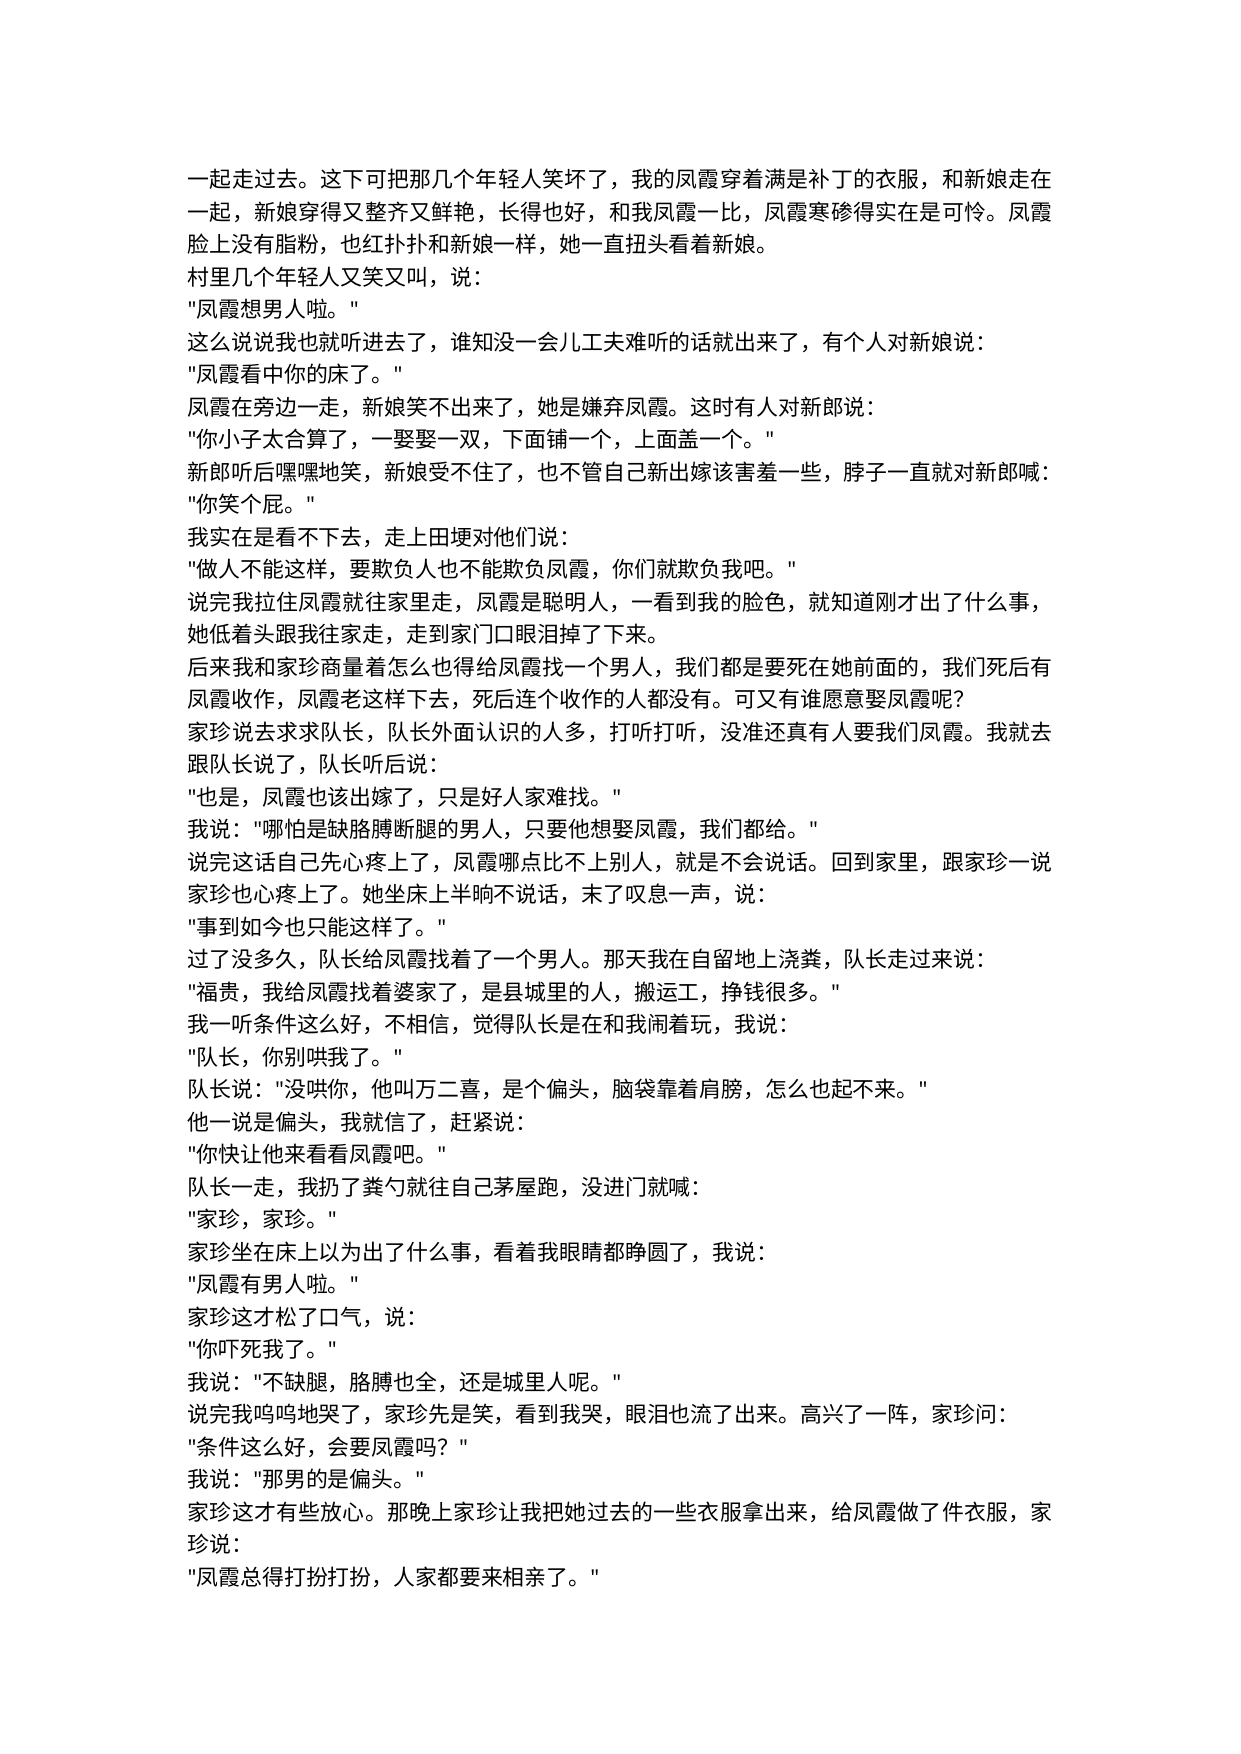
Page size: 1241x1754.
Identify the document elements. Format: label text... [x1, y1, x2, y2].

text 我实在是看不下去，走上田埂对他们说： [187, 519, 1053, 552]
text 我说："哪怕是缺胳膊断腿的男人，只要他想娶凤霞，我们都给。" [187, 812, 1053, 844]
text 我一听条件这么好，不相信，觉得队长是在和我闹着玩，我说： [187, 1007, 1053, 1039]
text 我说："那男的是偏头。" [187, 1462, 1053, 1494]
text "你小子太合算了，一娶娶一双，下面铺一个，上面盖一个。" [187, 422, 1053, 454]
text 后来我和家珍商量着怎么也得给凤霞找一个男人，我们都是要死在她前面的，我们死后有凤霞收作，凤霞老这样下去，死后连个收作的人都没有。可又有谁愿意娶凤霞呢？ [187, 649, 1053, 714]
text 说完这话自己先心疼上了，凤霞哪点比不上别人，就是不会说话。回到家里，跟家珍一说，家珍也心疼上了。她坐床上半晌不说话，末了叹息一声，说： [187, 844, 1053, 909]
text "条件这么好，会要凤霞吗？" [187, 1429, 1053, 1462]
text 村里几个年轻人又笑又叫，说： [187, 259, 1053, 292]
text 家珍这才有些放心。那晚上家珍让我把她过去的一些衣服拿出来，给凤霞做了件衣服，家珍说： [187, 1494, 1053, 1559]
text "队长，你别哄我了。" [187, 1039, 1053, 1072]
text "做人不能这样，要欺负人也不能欺负凤霞，你们就欺负我吧。" [187, 552, 1053, 584]
text "福贵，我给凤霞找着婆家了，是县城里的人，搬运工，挣钱很多。" [187, 974, 1053, 1007]
text "家珍，家珍。" [187, 1202, 1053, 1234]
text 说完我拉住凤霞就往家里走，凤霞是聪明人，一看到我的脸色，就知道刚才出了什么事，她低着头跟我往家走，走到家门口眼泪掉了下来。 [187, 584, 1053, 649]
text 队长一走，我扔了粪勺就往自己茅屋跑，没进门就喊： [187, 1169, 1053, 1202]
text "你快让他来看看凤霞吧。" [187, 1137, 1053, 1169]
text 这么说说我也就听进去了，谁知没一会儿工夫难听的话就出来了，有个人对新娘说： [187, 324, 1053, 357]
text 凤霞在旁边一走，新娘笑不出来了，她是嫌弃凤霞。这时有人对新郎说： [187, 389, 1053, 422]
text 他一说是偏头，我就信了，赶紧说： [187, 1104, 1053, 1137]
text 家珍这才松了口气，说： [187, 1299, 1053, 1332]
text 家珍说去求求队长，队长外面认识的人多，打听打听，没准还真有人要我们凤霞。我就去跟队长说了，队长听后说： [187, 714, 1053, 779]
text "凤霞看中你的床了。" [187, 357, 1053, 389]
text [187, 162, 1053, 259]
text 新郎听后嘿嘿地笑，新娘受不住了，也不管自己新出嫁该害羞一些，脖子一直就对新郎喊： [187, 454, 1053, 487]
text "凤霞有男人啦。" [187, 1267, 1053, 1299]
text 过了没多久，队长给凤霞找着了一个男人。那天我在自留地上浇粪，队长走过来说： [187, 942, 1053, 974]
text "也是，凤霞也该出嫁了，只是好人家难找。" [187, 779, 1053, 812]
text "你笑个屁。" [187, 487, 1053, 519]
text "事到如今也只能这样了。" [187, 909, 1053, 942]
text 家珍坐在床上以为出了什么事，看着我眼睛都睁圆了，我说： [187, 1234, 1053, 1267]
text 队长说："没哄你，他叫万二喜，是个偏头，脑袋靠着肩膀，怎么也起不来。" [187, 1072, 1053, 1104]
text "凤霞总得打扮打扮，人家都要来相亲了。" [187, 1559, 1053, 1592]
text 我说："不缺腿，胳膊也全，还是城里人呢。" [187, 1364, 1053, 1397]
text 说完我呜呜地哭了，家珍先是笑，看到我哭，眼泪也流了出来。高兴了一阵，家珍问： [187, 1397, 1053, 1429]
text "凤霞想男人啦。" [187, 292, 1053, 324]
text "你吓死我了。" [187, 1332, 1053, 1364]
